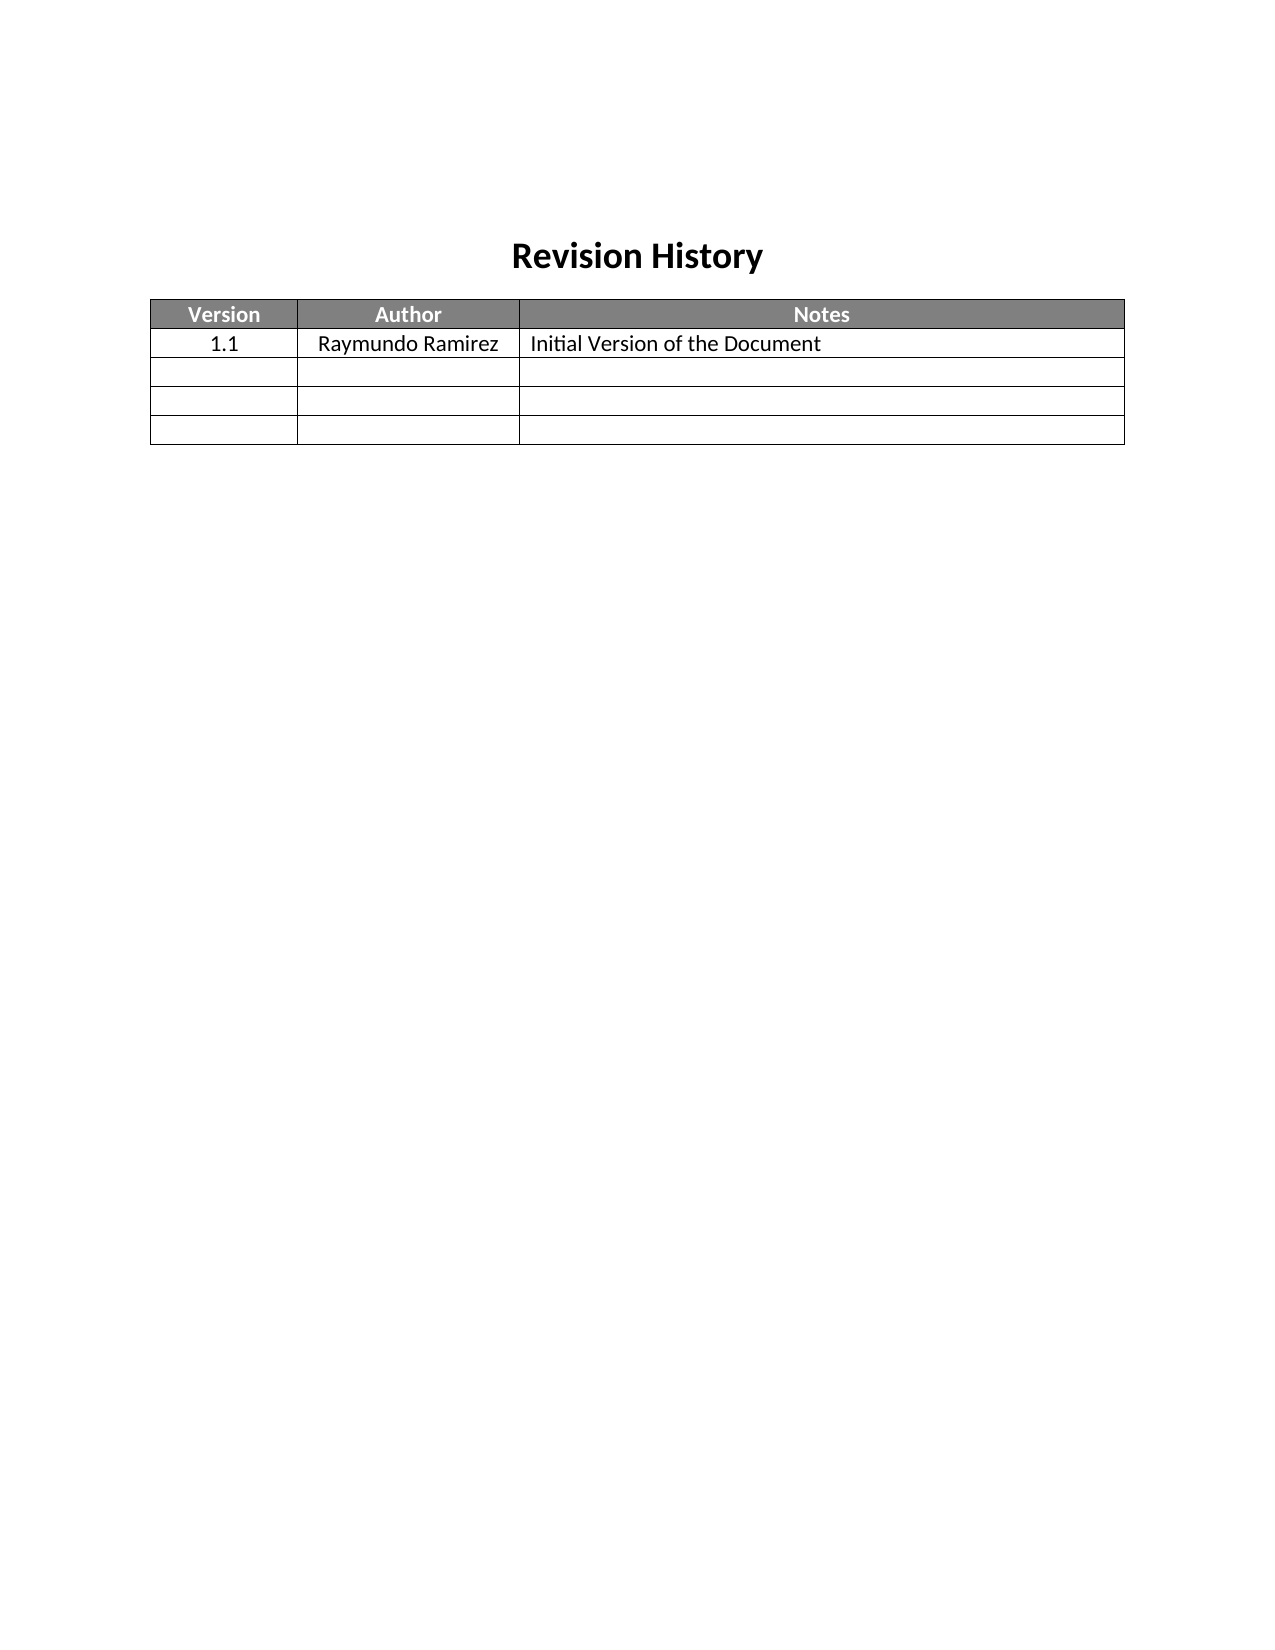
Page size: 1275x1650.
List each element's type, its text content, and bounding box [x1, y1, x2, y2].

table_header Notes [520, 300, 1124, 328]
table_cell [298, 416, 519, 444]
table_cell 1.1 [151, 329, 297, 357]
table_cell [298, 387, 519, 415]
table_cell Initial Version of the Document [520, 329, 1124, 357]
table_cell [520, 416, 1124, 444]
table_cell [520, 358, 1124, 386]
table_cell [520, 387, 1124, 415]
table_cell [151, 358, 297, 386]
text Revision History [150, 232, 1125, 278]
table_cell Raymundo Ramirez [298, 329, 519, 357]
table_header Version [151, 300, 297, 328]
table_cell [298, 358, 519, 386]
table_header Author [298, 300, 519, 328]
table_cell [151, 387, 297, 415]
table_cell [151, 416, 297, 444]
